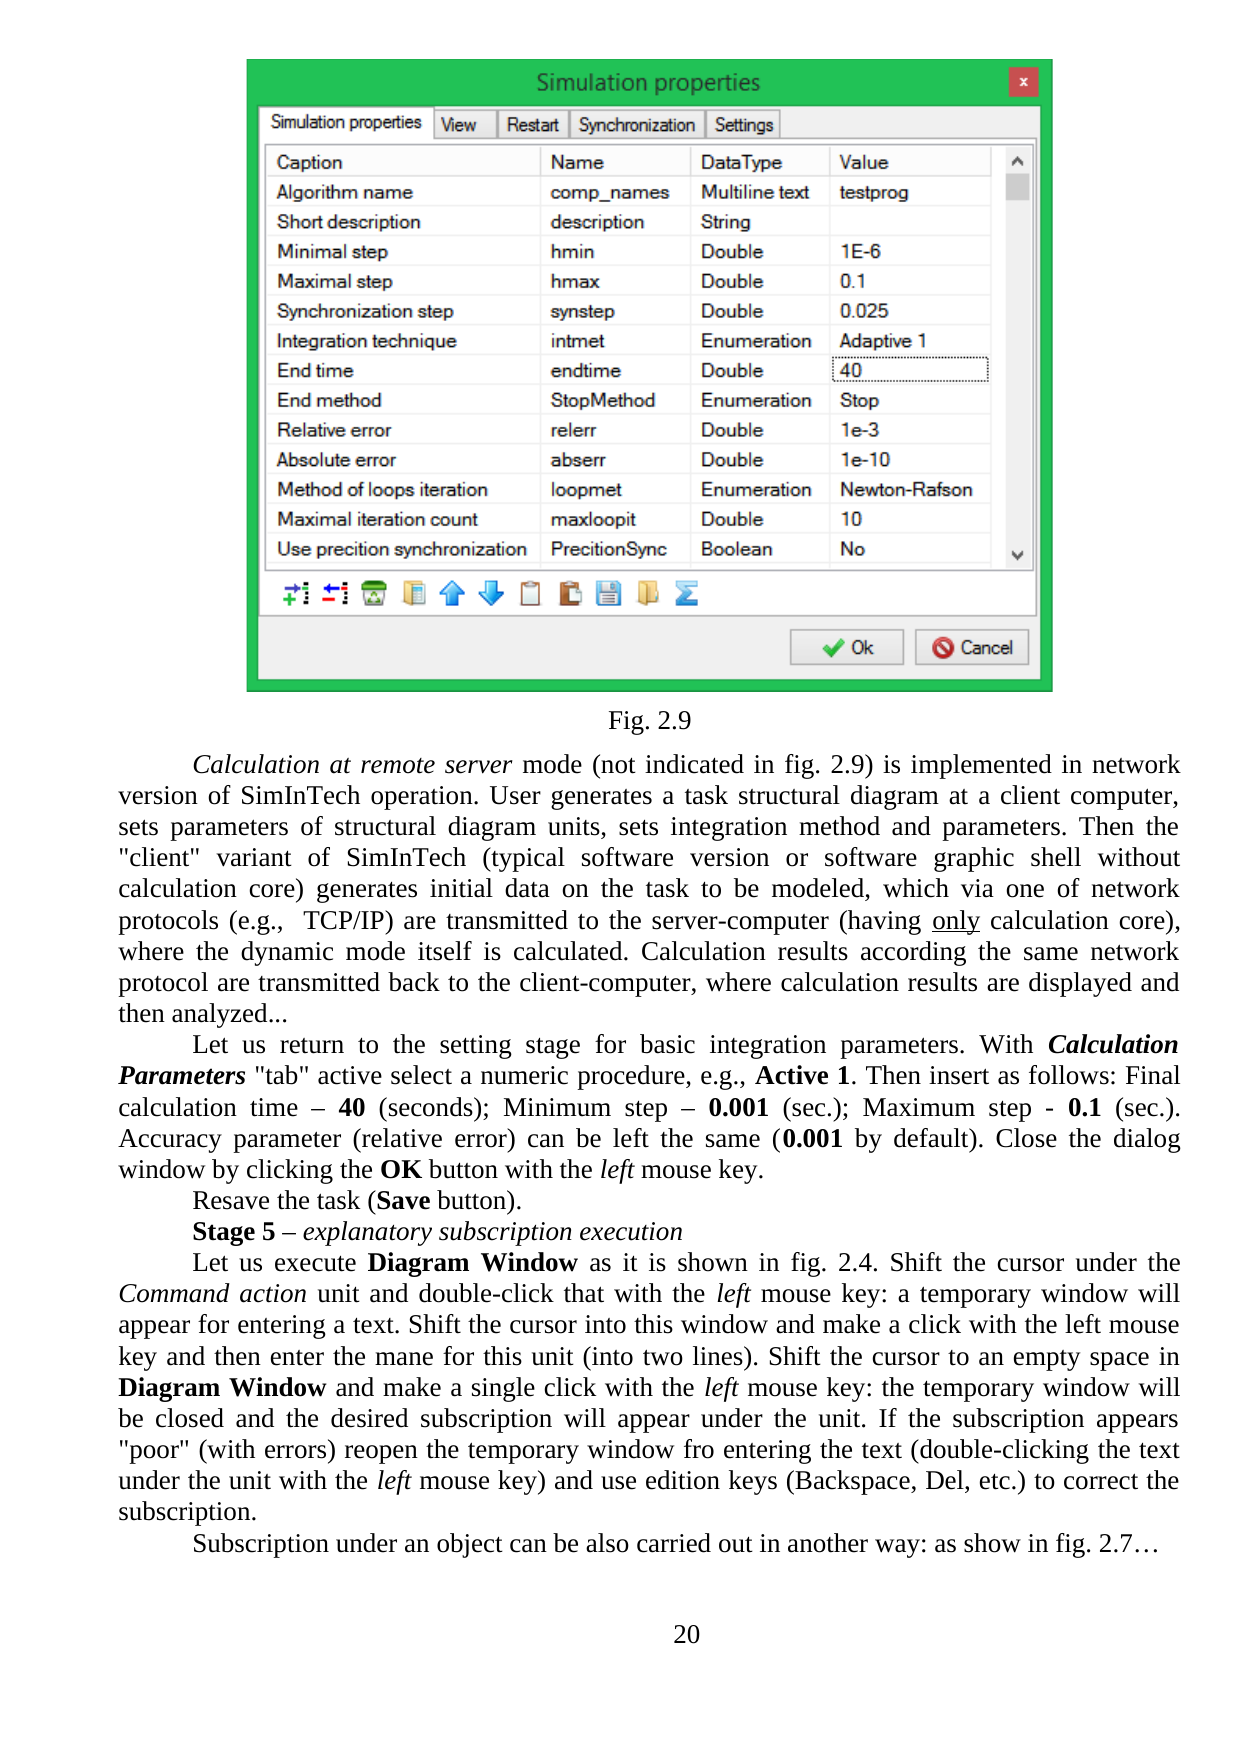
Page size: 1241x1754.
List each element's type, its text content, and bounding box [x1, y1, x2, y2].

text Resave the task (Save button). [118, 1184, 1181, 1215]
text Let us return to the setting stage for basic integration parameters. With Calculation Parameters "tab" active select a numeric procedure, e.g., Active 1. Then insert as follows: Final calculation time – 40 (seconds); Minimum step – 0.001 (sec.); Maximum step - 0.1 (sec.). Accuracy parameter (relative error) can be left the same (0.001 by default). Close the dialog window by clicking the OK button with the left mouse key. [118, 1028, 1181, 1184]
text Fig. 2.9 [118, 704, 1181, 736]
text Stage 5 – explanatory subscription execution [118, 1215, 1181, 1246]
text Let us execute Diagram Window as it is shown in fig. 2.4. Shift the cursor under the Command action unit and double-click that with the left mouse key: a temporary window will appear for entering a text. Shift the cursor into this window and make a click with the left mouse key and then enter the mane for this unit (into two lines). Shift the cursor to an empty space in Diagram Window and make a single click with the left mouse key: the temporary window will be closed and the desired subscription will appear under the unit. If the subscription appears "poor" (with errors) reopen the temporary window fro entering the text (double-clicking the text under the unit with the left mouse key) and use edition keys (Backspace, Del, etc.) to correct the subscription. [118, 1246, 1181, 1527]
picture [246, 59, 1053, 692]
text Calculation at remote server mode (not indicated in fig. 2.9) is implemented in network version of SimInTech operation. User generates a task structural diagram at a client computer, sets parameters of structural diagram units, sets integration method and parameters. Then the "client" variant of SimInTech (typical software version or software graphic shell without calculation core) generates initial data on the task to be modeled, which via one of network protocols (e.g., TCP/IP) are transmitted to the server-computer (having only calculation core), where the dynamic mode itself is calculated. Calculation results according the same network protocol are transmitted back to the client-computer, where calculation results are displayed and then analyzed... [118, 748, 1181, 1028]
text Subscription under an object can be also carried out in another way: as show in fig. 2.7… [118, 1527, 1181, 1558]
